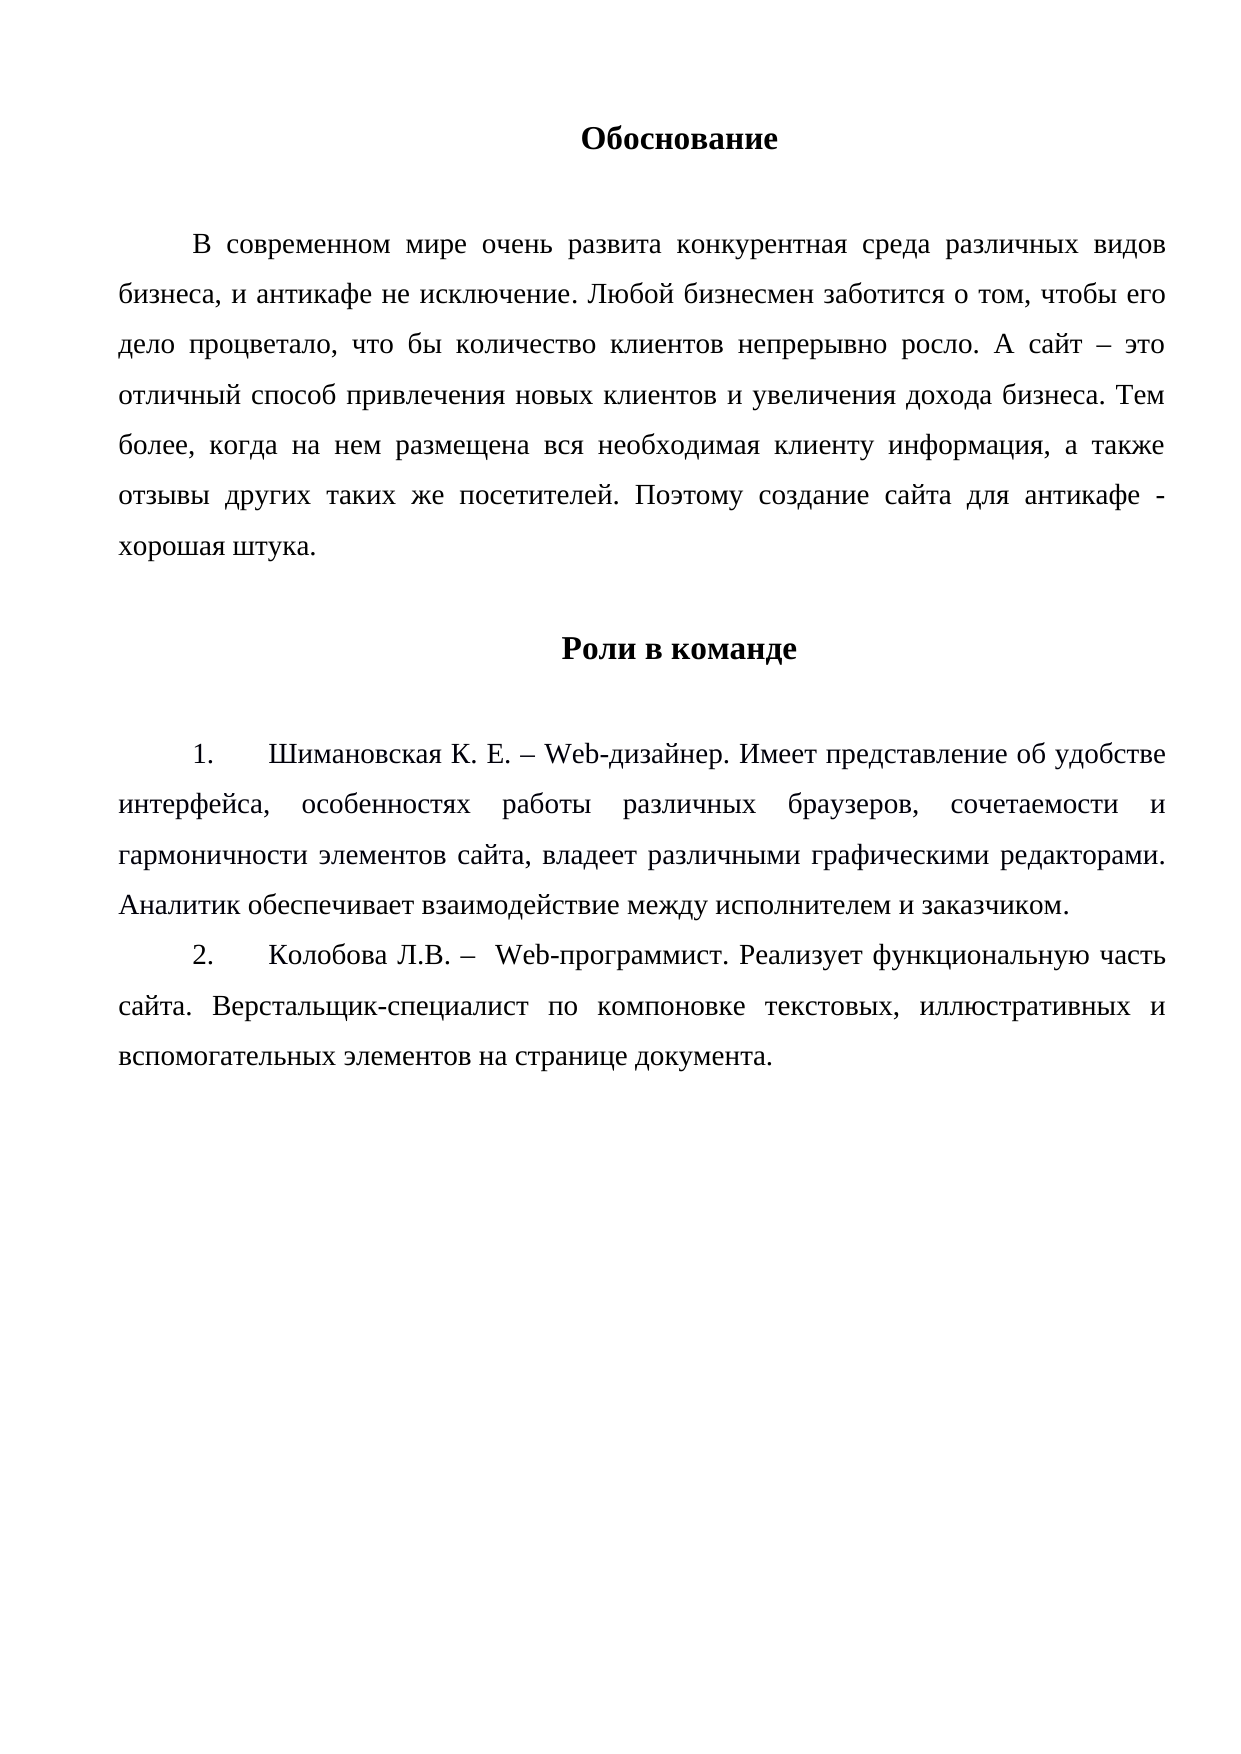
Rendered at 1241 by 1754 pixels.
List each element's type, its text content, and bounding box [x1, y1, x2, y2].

text В современном мире очень развита конкурентная среда различных видов бизнеса, и антикафе не исключение. Любой бизнесмен заботится о том, чтобы его дело процветало, что бы количество клиентов непрерывно росло. А сайт – это отличный способ привлечения новых клиентов и увеличения дохода бизнеса. Тем более, когда на нем размещена вся необходимая клиенту информация, а также отзывы других таких же посетителей. Поэтому создание сайта для антикафе - хорошая штука. [118, 226, 1167, 561]
subtitle Роли в команде [118, 628, 1167, 667]
subtitle Обоснование [118, 118, 1167, 156]
list Колобова Л.В. – Web-программист. Реализует функциональную часть сайта. Верстальщик-специалист по компоновке текстовых, иллюстративных и вспомогательных элементов на странице документа. [118, 937, 1167, 1072]
list Шимановская К. Е. – Web-дизайнер. Имеет представление об удобстве интерфейса, особенностях работы различных браузеров, сочетаемости и гармоничности элементов сайта, владеет различными графическими редакторами. Аналитик обеспечивает взаимодействие между исполнителем и заказчиком. [118, 736, 1167, 921]
